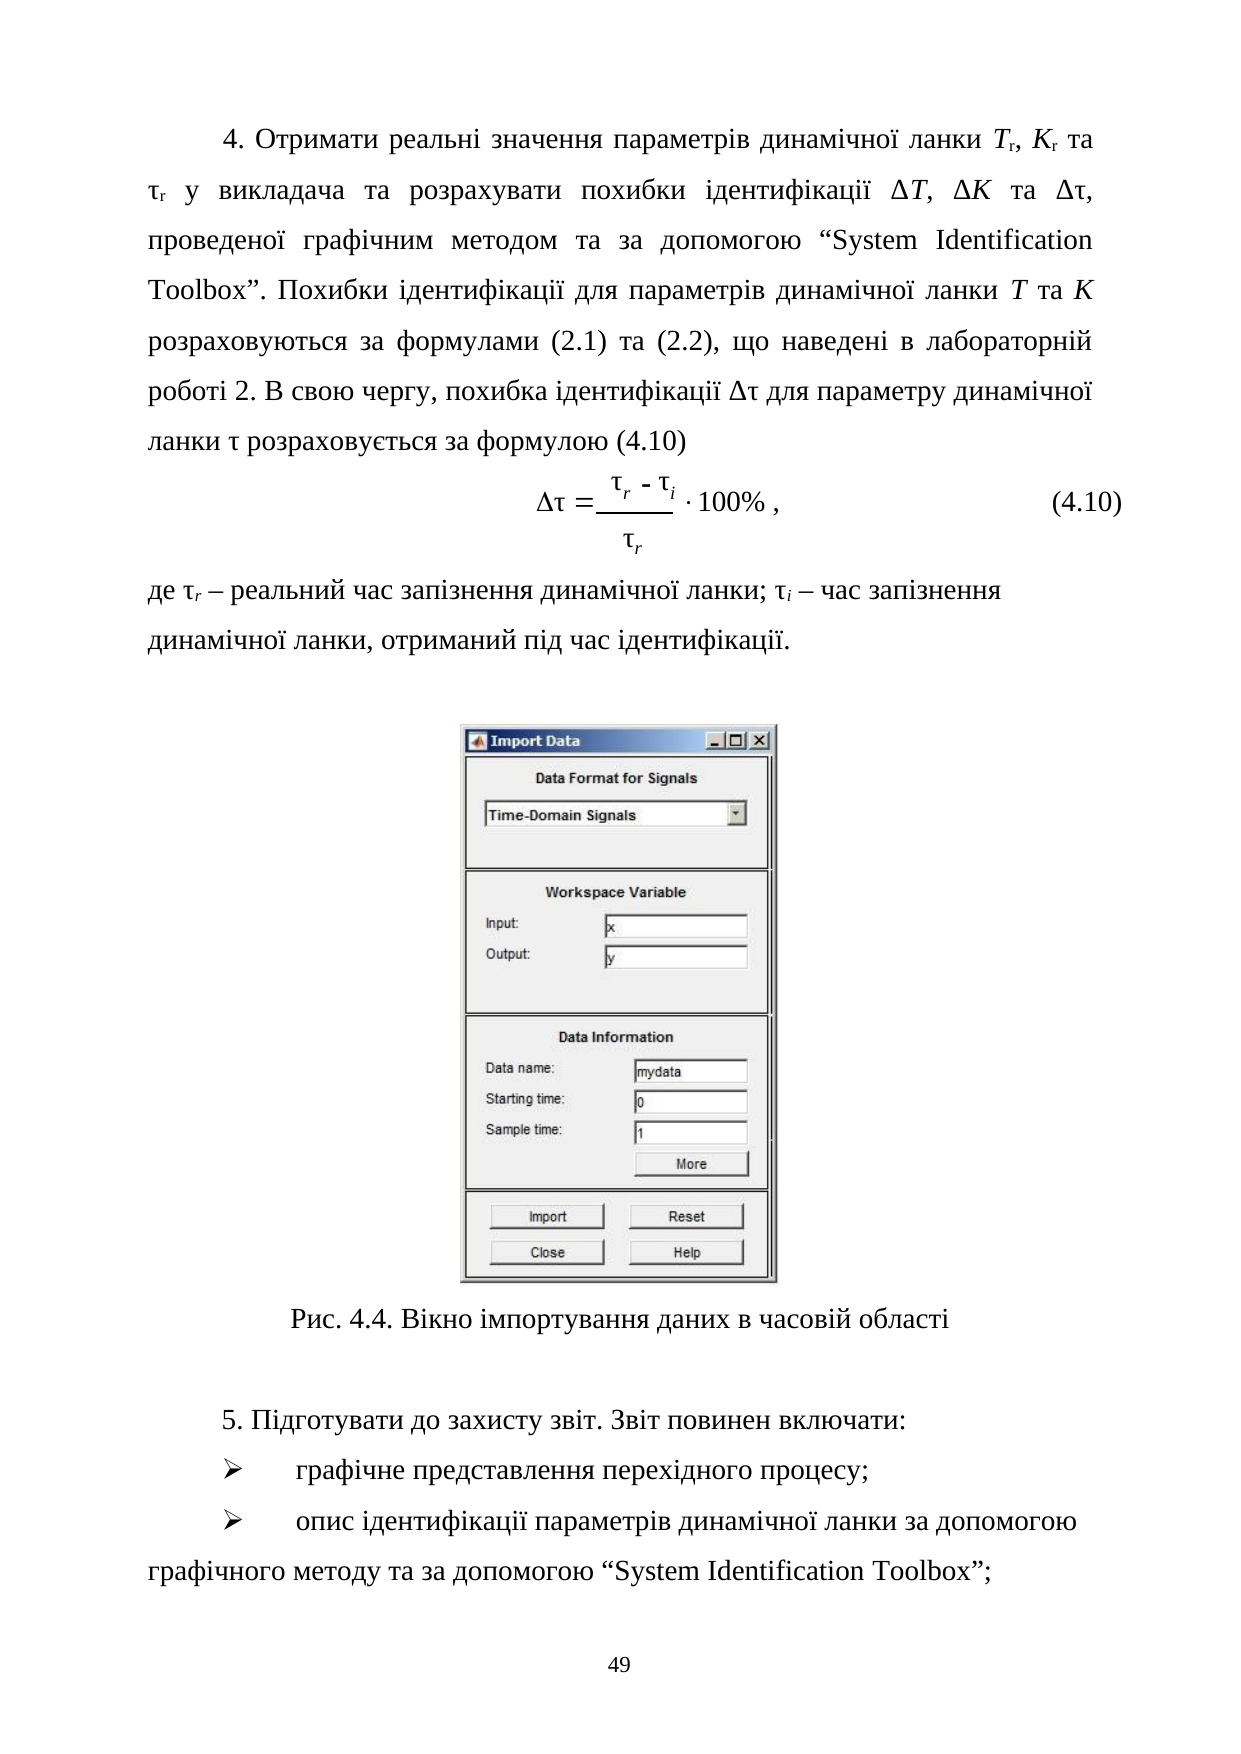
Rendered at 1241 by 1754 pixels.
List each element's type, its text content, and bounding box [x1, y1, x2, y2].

picture [459, 723, 780, 1287]
text τ  τr  τi 100% , (4.10) [536, 474, 1163, 521]
list графічне представлення перехідного процесу; [148, 1452, 1163, 1486]
list опис ідентифікації параметрів динамічної ланки за допомогою графічного методу та за допомогою “System Identification Toolbox”; [148, 1503, 1092, 1587]
text де τr – реальний час запізнення динамічної ланки; τi – час запізнення динамічної ланки, отриманий під час ідентифікації. [148, 572, 1033, 656]
text τr [623, 521, 1163, 554]
list Підготувати до захисту звіт. Звіт повинен включати: [221, 1402, 1163, 1435]
list Отримати реальні значення параметрів динамічної ланки Tr, Kr та τr у викладача та розрахувати похибки ідентифікації ΔT, ΔK та Δτ, проведеної графічним методом та за допомогою “System Identification Toolbox”. Похибки ідентифікації для параметрів динамічної ланки T та K розраховуються за формулами (2.1) та (2.2), що наведені в лабораторній роботі 2. В свою чергу, похибка ідентифікації Δτ для параметру динамічної ланки τ розраховується за формулою (4.10) [148, 122, 1093, 457]
